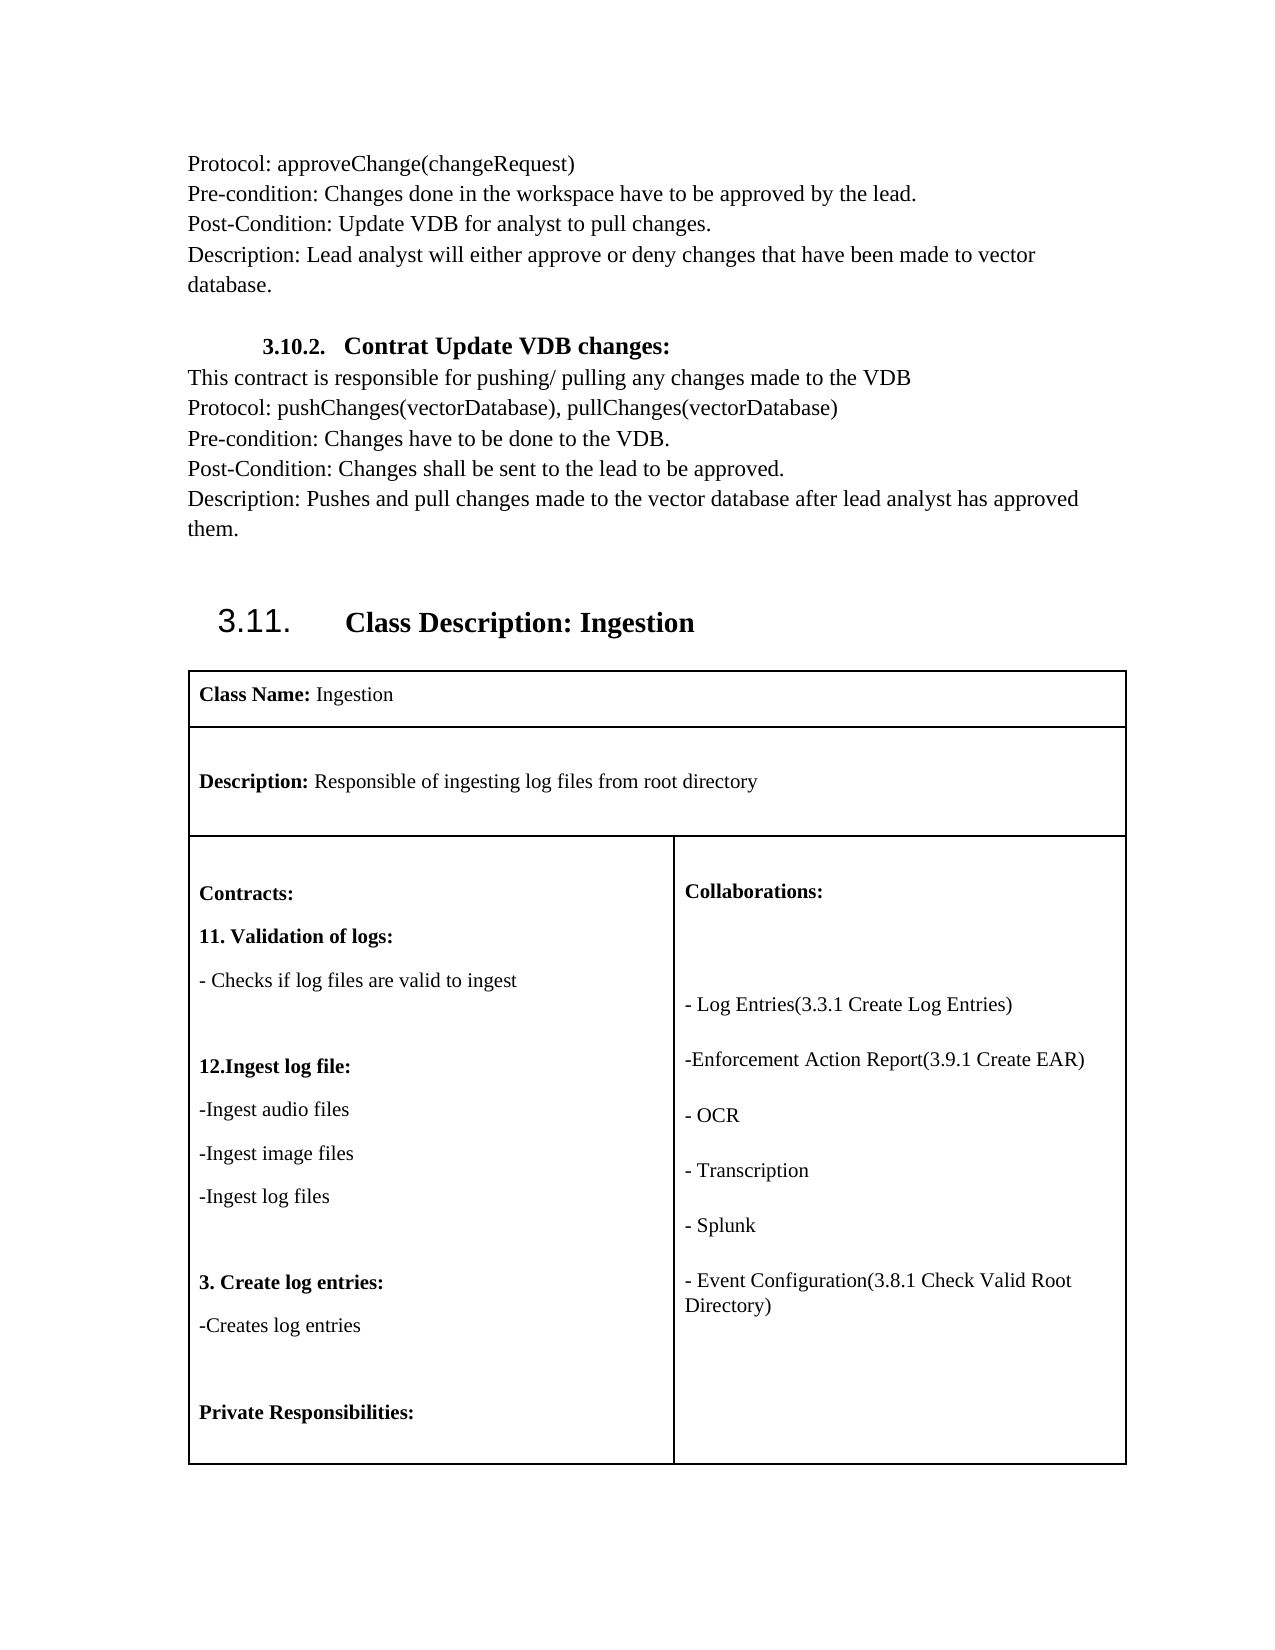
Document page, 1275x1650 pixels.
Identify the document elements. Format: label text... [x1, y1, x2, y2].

text Description: Pushes and pull changes made to the vector database after lead analyst has approved them. [187, 485, 1125, 542]
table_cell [675, 837, 1125, 1463]
text Protocol: pushChanges(vectorDatabase), pullChanges(vectorDatabase) [187, 394, 1125, 421]
text Post-Condition: Changes shall be sent to the lead to be approved. [187, 455, 1125, 481]
subtitle Class Description: Ingestion [217, 601, 1125, 639]
list Contrat Update VDB changes: [262, 331, 1125, 360]
table_cell Description: Responsible of ingesting log files from root directory [190, 728, 1125, 835]
text Protocol: approveChange(changeRequest) [187, 150, 1125, 176]
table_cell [190, 837, 673, 1463]
table_header Class Name: Ingestion [190, 672, 1125, 726]
text Description: Lead analyst will either approve or deny changes that have been made to vector database. [187, 241, 1125, 297]
text This contract is responsible for pushing/ pulling any changes made to the VDB [187, 364, 1125, 391]
text Post-Condition: Update VDB for analyst to pull changes. [187, 210, 1125, 237]
text Pre-condition: Changes done in the workspace have to be approved by the lead. [187, 180, 1125, 207]
text Pre-condition: Changes have to be done to the VDB. [187, 425, 1125, 451]
